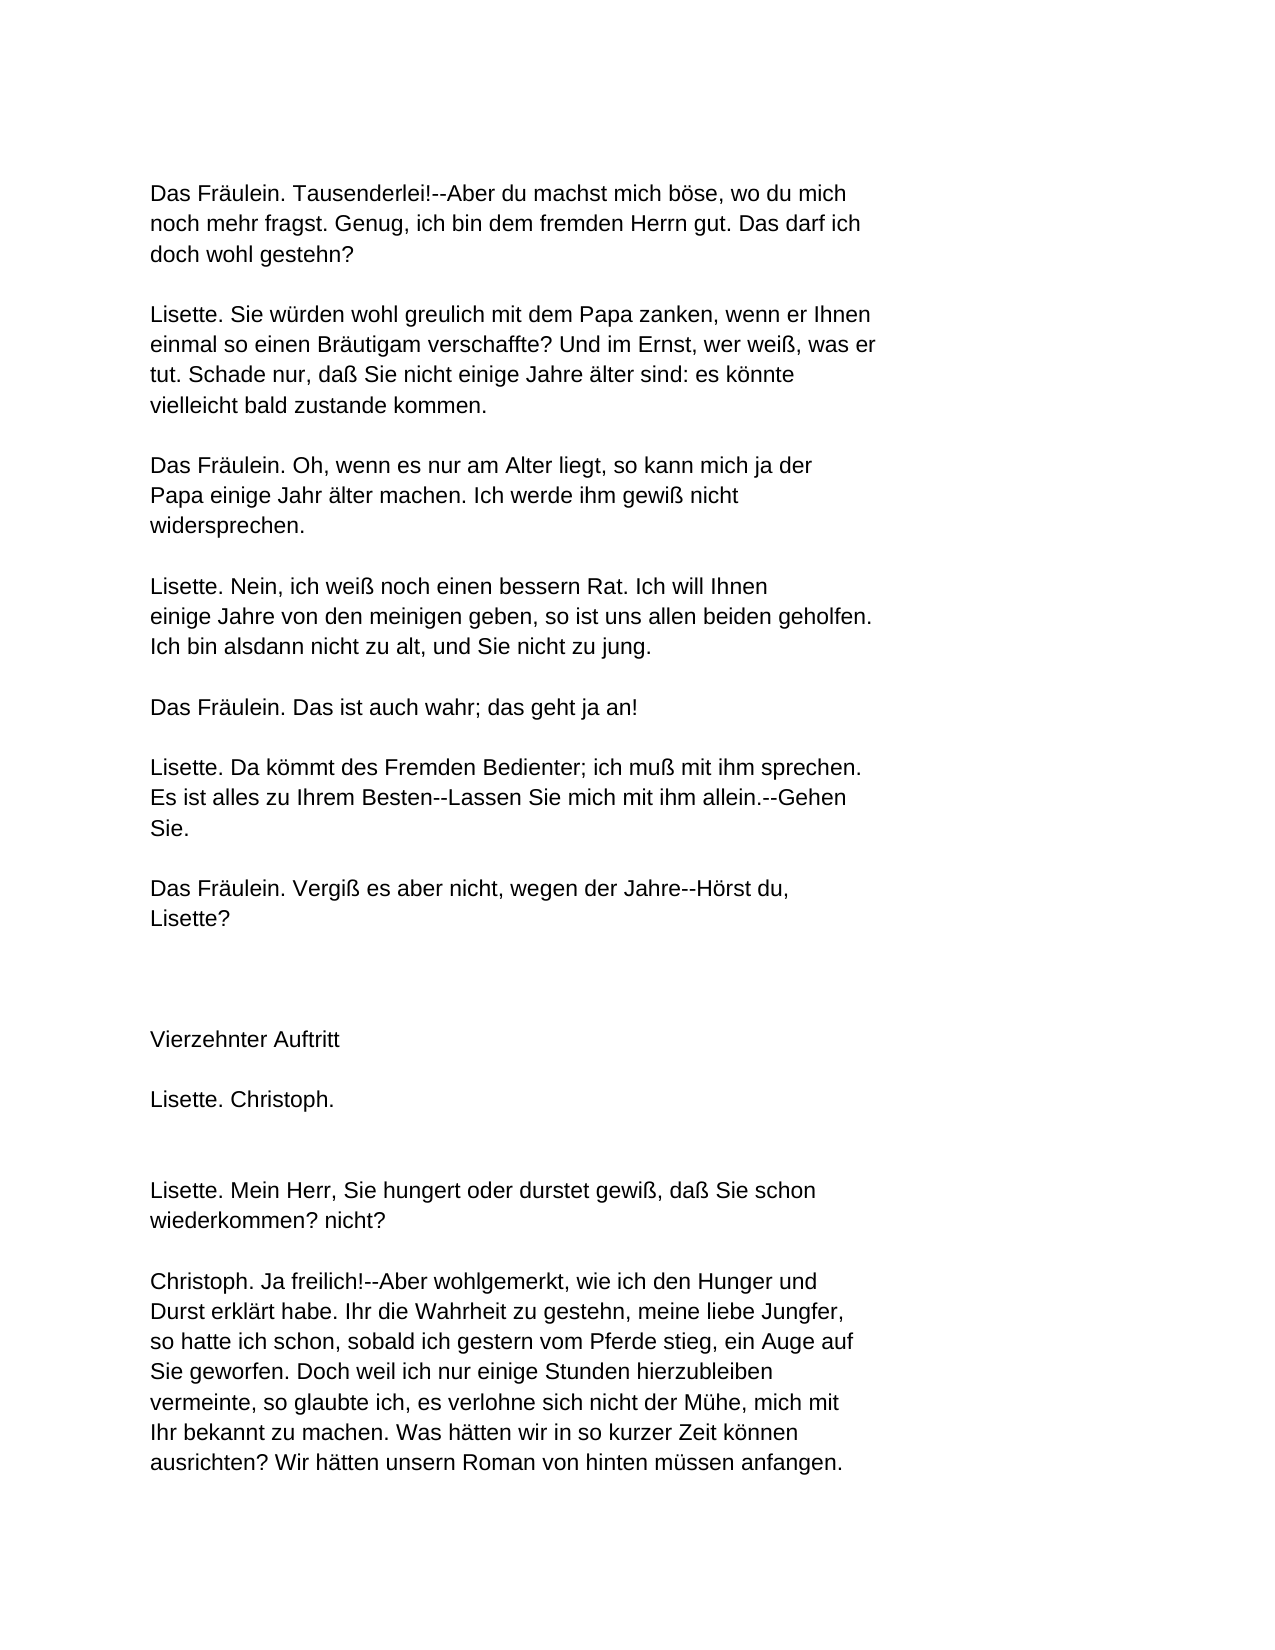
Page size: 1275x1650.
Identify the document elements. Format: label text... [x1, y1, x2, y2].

text vielleicht bald zustande kommen. [150, 392, 1125, 418]
text noch mehr fragst. Genug, ich bin dem fremden Herrn gut. Das darf ich [150, 210, 1125, 237]
text wiederkommen? nicht? [150, 1207, 1125, 1234]
text Papa einige Jahr älter machen. Ich werde ihm gewiß nicht [150, 482, 1125, 509]
text Sie. [150, 814, 1125, 841]
text Durst erklärt habe. Ihr die Wahrheit zu gestehn, meine liebe Jungfer, [150, 1298, 1125, 1324]
text Christoph. Ja freilich!--Aber wohlgemerkt, wie ich den Hunger und [150, 1268, 1125, 1294]
text Das Fräulein. Oh, wenn es nur am Alter liegt, so kann mich ja der [150, 452, 1125, 478]
text Lisette. Mein Herr, Sie hungert oder durstet gewiß, daß Sie schon [150, 1177, 1125, 1203]
text Lisette? [150, 905, 1125, 932]
text Ihr bekannt zu machen. Was hätten wir in so kurzer Zeit können [150, 1419, 1125, 1445]
text Lisette. Christoph. [150, 1086, 1125, 1113]
text Lisette. Sie würden wohl greulich mit dem Papa zanken, wenn er Ihnen [150, 301, 1125, 327]
text Vierzehnter Auftritt [150, 1026, 1125, 1052]
text widersprechen. [150, 512, 1125, 539]
text Lisette. Da kömmt des Fremden Bedienter; ich muß mit ihm sprechen. [150, 754, 1125, 781]
text ausrichten? Wir hätten unsern Roman von hinten müssen anfangen. [150, 1449, 1125, 1475]
text vermeinte, so glaubte ich, es verlohne sich nicht der Mühe, mich mit [150, 1388, 1125, 1415]
text so hatte ich schon, sobald ich gestern vom Pferde stieg, ein Auge auf [150, 1328, 1125, 1354]
text tut. Schade nur, daß Sie nicht einige Jahre älter sind: es könnte [150, 361, 1125, 388]
text doch wohl gestehn? [150, 241, 1125, 267]
text Ich bin alsdann nicht zu alt, und Sie nicht zu jung. [150, 633, 1125, 660]
text Sie geworfen. Doch weil ich nur einige Stunden hierzubleiben [150, 1358, 1125, 1385]
text Das Fräulein. Vergiß es aber nicht, wegen der Jahre--Hörst du, [150, 875, 1125, 901]
text Das Fräulein. Das ist auch wahr; das geht ja an! [150, 694, 1125, 720]
text Das Fräulein. Tausenderlei!--Aber du machst mich böse, wo du mich [150, 180, 1125, 207]
text Es ist alles zu Ihrem Besten--Lassen Sie mich mit ihm allein.--Gehen [150, 784, 1125, 811]
text einige Jahre von den meinigen geben, so ist uns allen beiden geholfen. [150, 603, 1125, 629]
text Lisette. Nein, ich weiß noch einen bessern Rat. Ich will Ihnen [150, 573, 1125, 599]
text einmal so einen Bräutigam verschaffte? Und im Ernst, wer weiß, was er [150, 331, 1125, 358]
